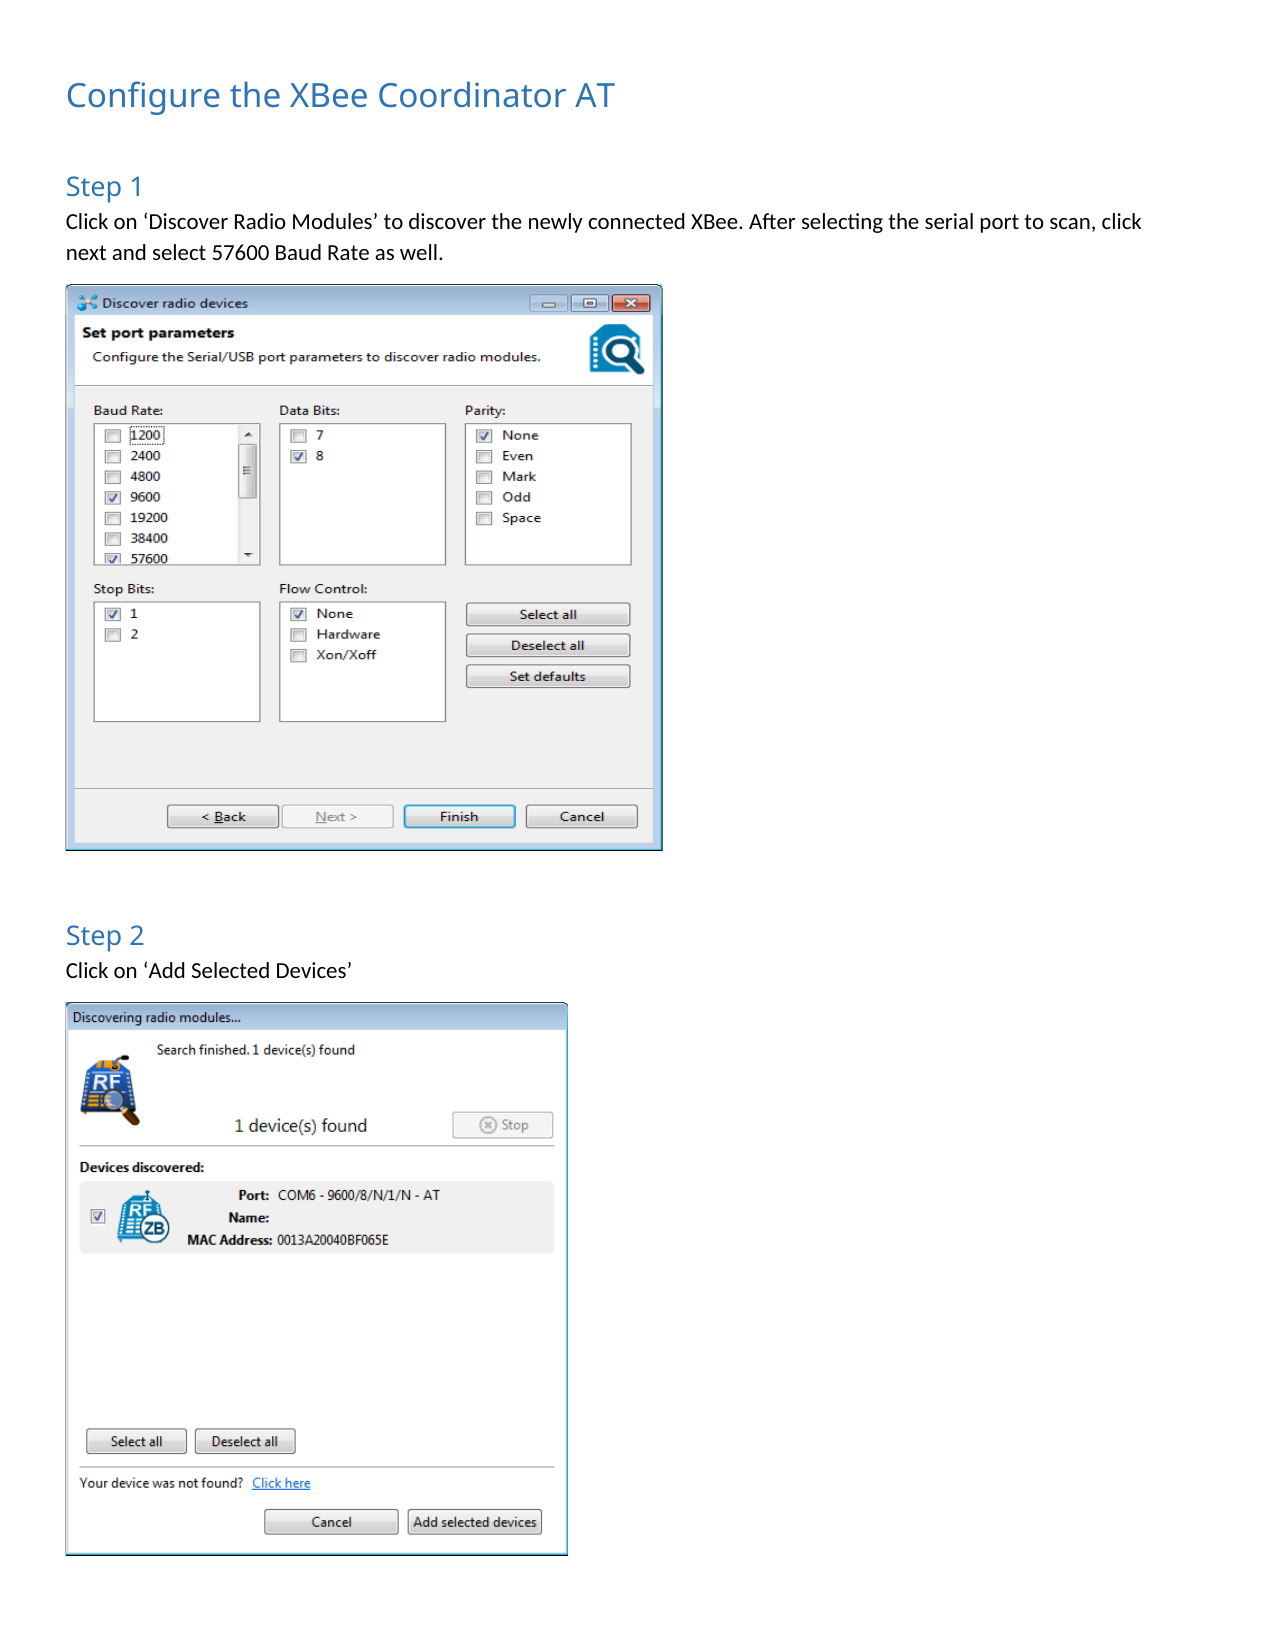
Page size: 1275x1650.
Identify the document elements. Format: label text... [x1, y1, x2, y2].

subtitle Step 2 [66, 916, 1181, 953]
picture [65, 284, 663, 851]
text Click on ‘Discover Radio Modules’ to discover the newly connected XBee. After selecting the serial port to scan, click next and select 57600 Baud Rate as well. [66, 207, 1181, 266]
subtitle Step 1 [66, 168, 1181, 204]
picture [65, 1002, 568, 1556]
text Click on ‘Add Selected Devices’ [66, 956, 1181, 984]
subtitle Configure the XBee Coordinator AT [66, 72, 1181, 117]
